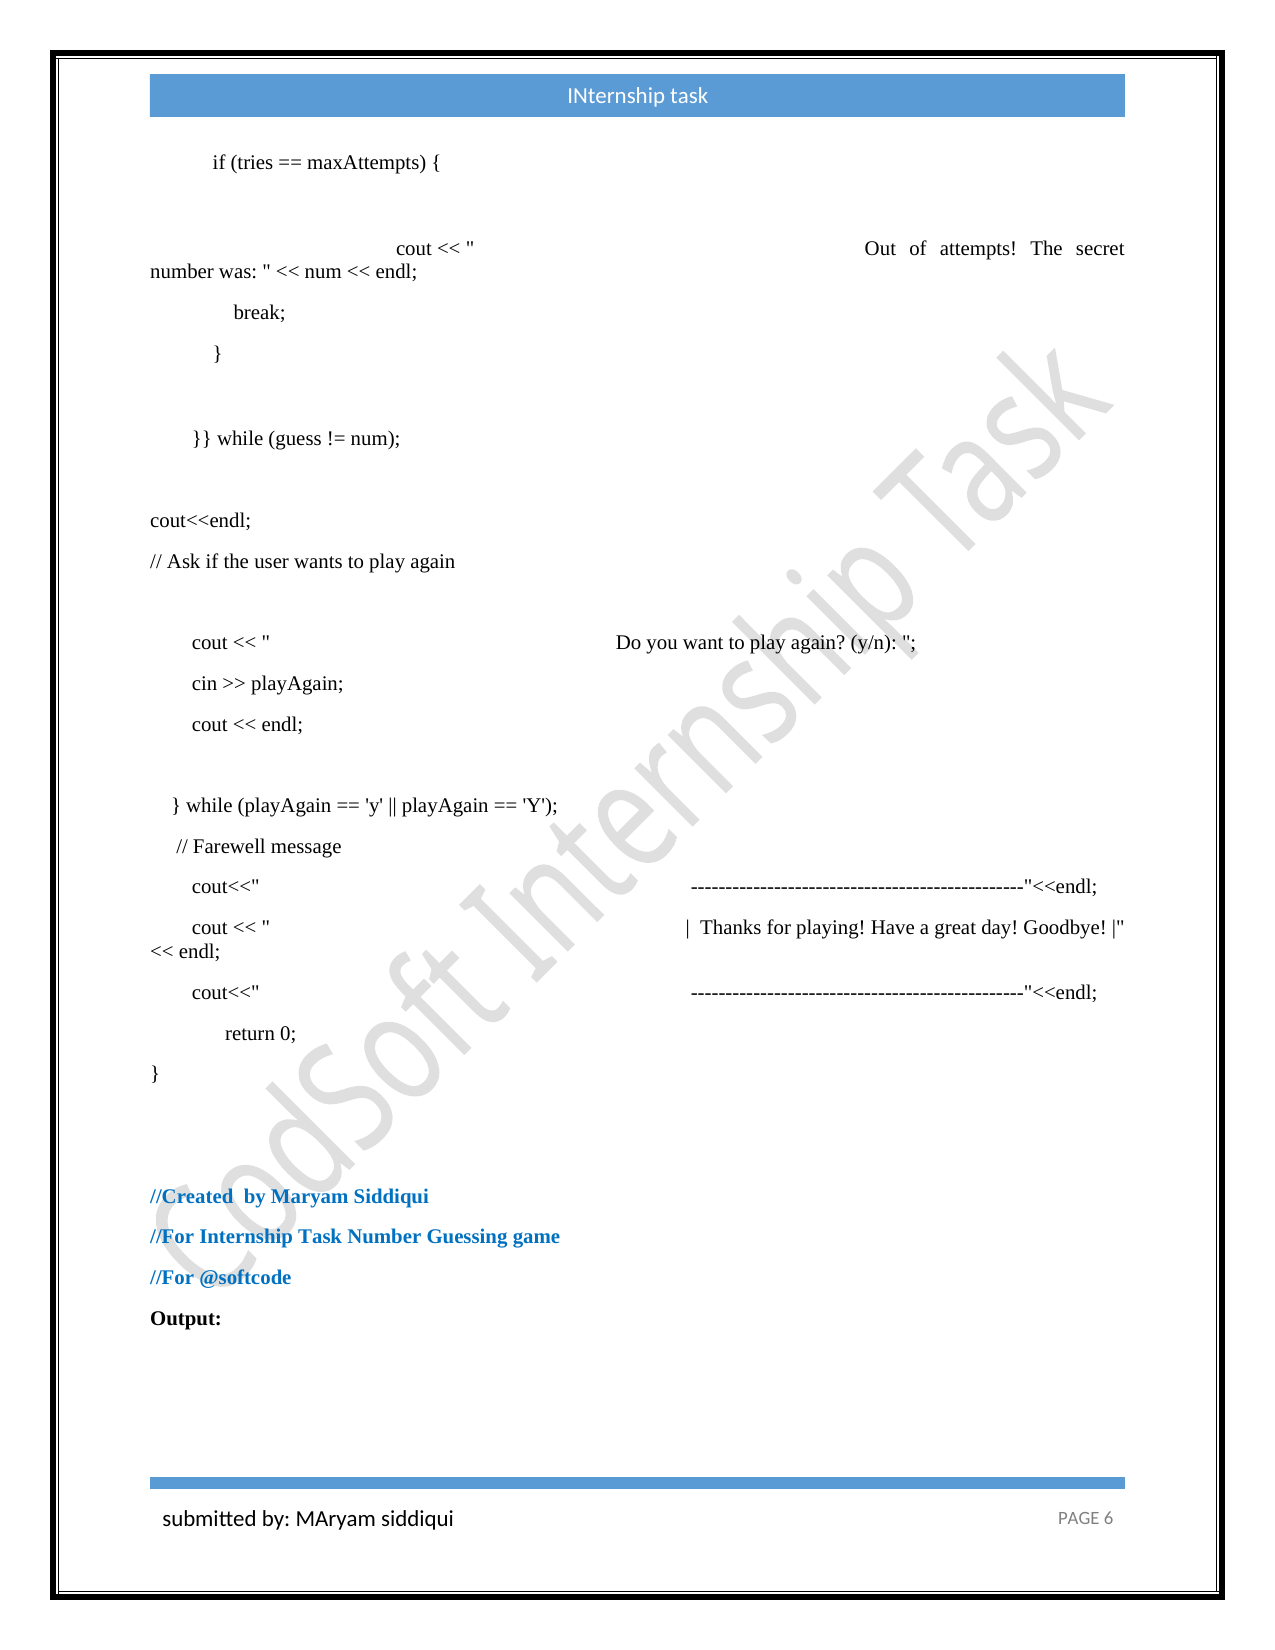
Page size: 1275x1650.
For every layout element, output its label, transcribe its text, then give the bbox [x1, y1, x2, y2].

text cout<<endl; [150, 508, 1125, 532]
text Output: [150, 1306, 1125, 1330]
text cout<<" ------------------------------------------------"<<endl; [150, 980, 1125, 1004]
text break; [150, 300, 1125, 324]
text return 0; [150, 1021, 1125, 1045]
text } [150, 341, 1125, 365]
text cin >> playAgain; [150, 671, 1125, 695]
text //For Internship Task Number Guessing game [150, 1224, 1125, 1248]
text //Created by Maryam Siddiqui [150, 1183, 1125, 1208]
text cout << " Do you want to play again? (y/n): "; [150, 630, 1125, 654]
text cout << " | Thanks for playing! Have a great day! Goodbye! |" << endl; [150, 915, 1125, 963]
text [150, 150, 1125, 174]
text } [150, 1061, 1125, 1085]
text //For @softcode [150, 1265, 1125, 1289]
text // Ask if the user wants to play again [150, 548, 1125, 573]
text cout<<" ------------------------------------------------"<<endl; [150, 874, 1125, 898]
text }} while (guess != num); [150, 426, 1125, 450]
text } while (playAgain == 'y' || playAgain == 'Y'); [150, 793, 1125, 817]
text cout << " Out of attempts! The secret number was: " << num << endl; [150, 235, 1125, 283]
text // Farewell message [150, 834, 1125, 858]
text cout << endl; [150, 711, 1125, 736]
